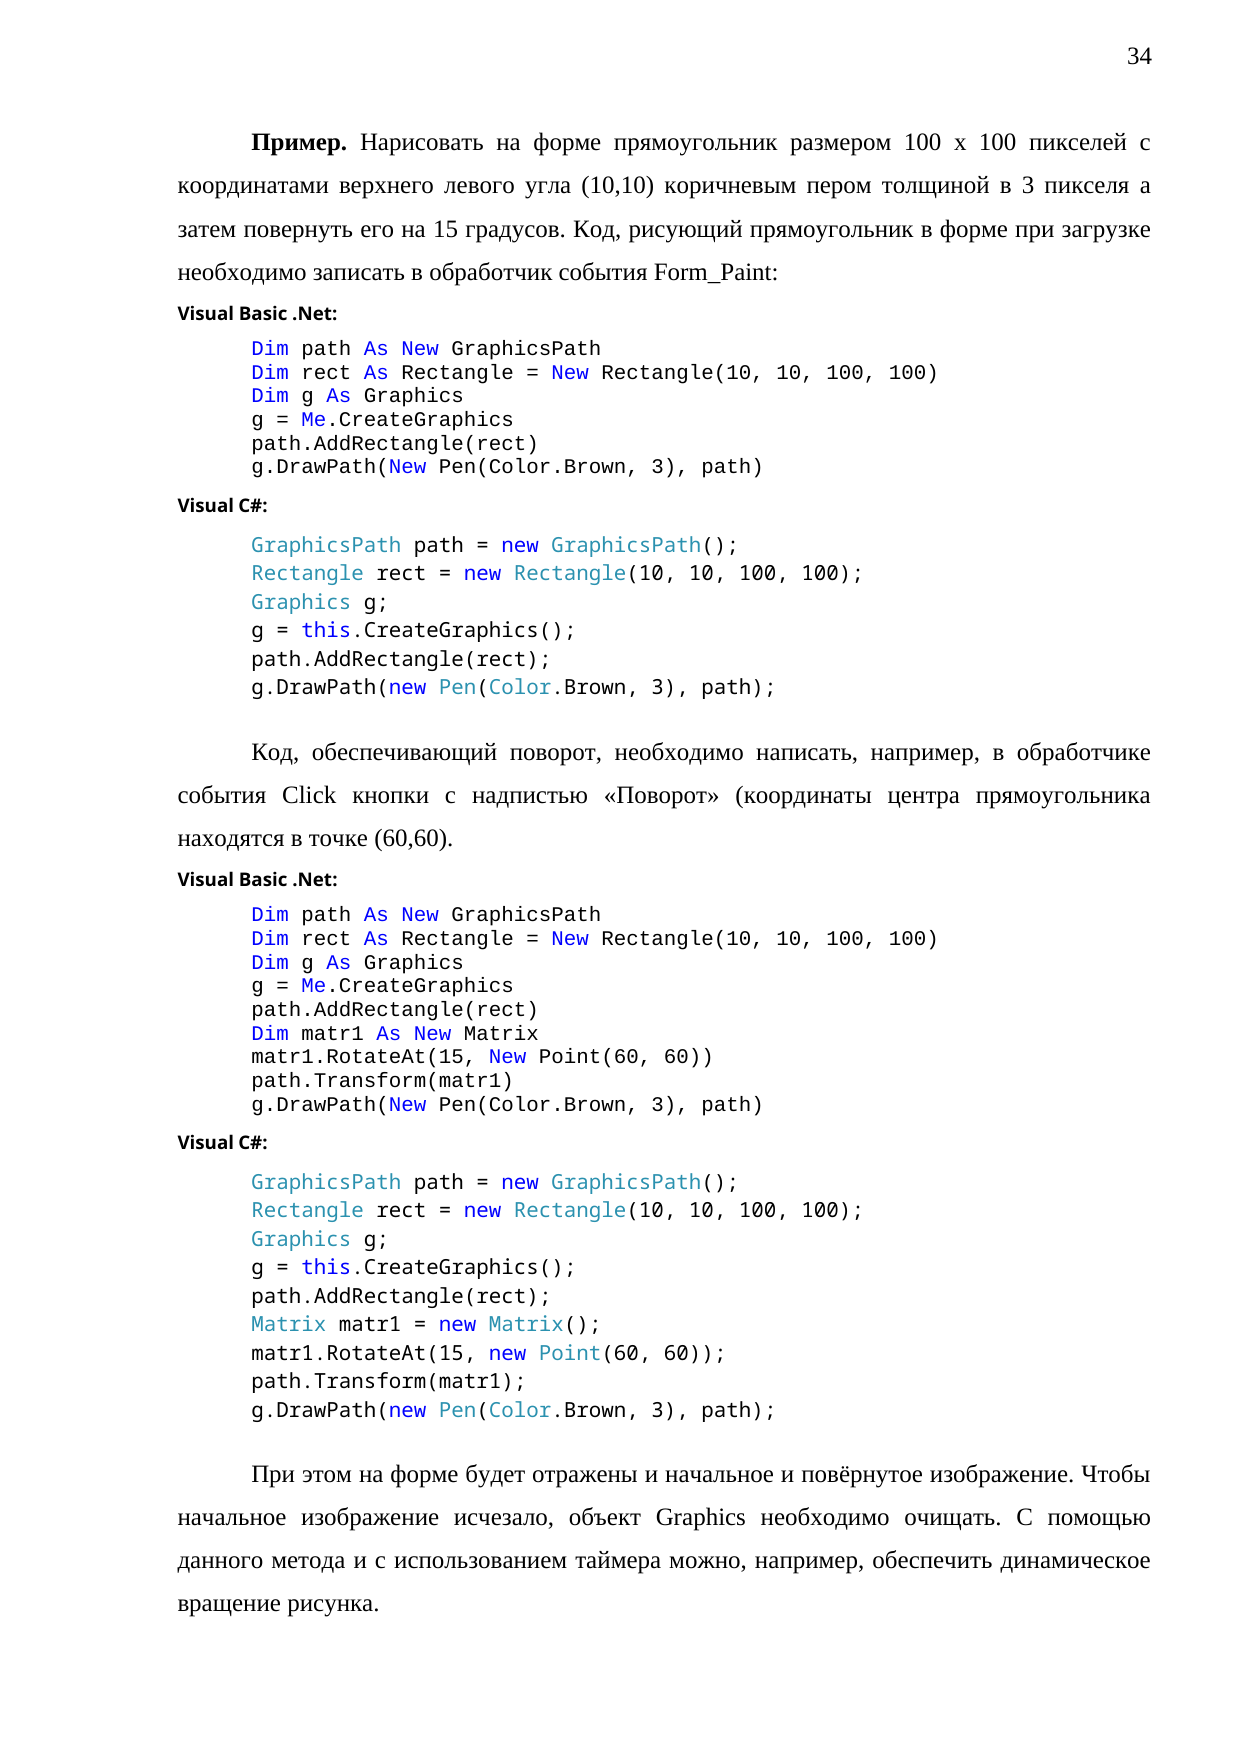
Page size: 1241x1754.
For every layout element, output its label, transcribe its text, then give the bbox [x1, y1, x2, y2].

text g.DrawPath(new Pen(Color.Brown, 3), path); [177, 1395, 1152, 1423]
text path.AddRectangle(rect); [177, 1281, 1152, 1309]
text Visual Basic .Net: [177, 866, 1152, 892]
text path.Transform(matr1); [177, 1366, 1152, 1395]
text Matrix matr1 = new Matrix(); [177, 1309, 1152, 1338]
text path.AddRectangle(rect) [177, 999, 1152, 1023]
text matr1.RotateAt(15, New Point(60, 60)) [177, 1046, 1152, 1070]
text Dim g As Graphics [177, 386, 1152, 409]
text Dim rect As Rectangle = New Rectangle(10, 10, 100, 100) [177, 362, 1152, 386]
text g.DrawPath(new Pen(Color.Brown, 3), path); [177, 672, 1152, 701]
text path.AddRectangle(rect); [177, 644, 1152, 672]
text GraphicsPath path = new GraphicsPath(); [177, 1167, 1152, 1196]
text Код, обеспечивающий поворот, необходимо написать, например, в обработчике события Click кнопки с надпистью «Поворот» (координаты центра прямоугольника находятся в точке (60,60). [177, 737, 1152, 852]
text Rectangle rect = new Rectangle(10, 10, 100, 100); [177, 558, 1152, 587]
text path.Transform(matr1) [177, 1070, 1152, 1093]
text g.DrawPath(New Pen(Color.Brown, 3), path) [177, 1093, 1152, 1117]
text Dim matr1 As New Matrix [177, 1023, 1152, 1046]
text g = this.CreateGraphics(); [177, 1252, 1152, 1281]
text g = Me.CreateGraphics [177, 975, 1152, 999]
text path.AddRectangle(rect) [177, 433, 1152, 456]
text g = Me.CreateGraphics [177, 409, 1152, 433]
text Visual C#: [177, 1129, 1152, 1154]
text При этом на форме будет отражены и начальное и повёрнутое изображение. Чтобы начальное изображение исчезало, объект Graphics необходимо очищать. С помощью данного метода и с использованием таймера можно, например, обеспечить динамическое вращение рисунка. [177, 1459, 1152, 1617]
text matr1.RotateAt(15, new Point(60, 60)); [177, 1338, 1152, 1366]
text Visual C#: [177, 492, 1152, 517]
text g = this.CreateGraphics(); [177, 615, 1152, 644]
text Graphics g; [177, 587, 1152, 615]
text Visual Basic .Net: [177, 300, 1152, 326]
text Dim path As New GraphicsPath [177, 338, 1152, 362]
text g.DrawPath(New Pen(Color.Brown, 3), path) [177, 456, 1152, 480]
text Dim g As Graphics [177, 952, 1152, 975]
text Dim path As New GraphicsPath [177, 904, 1152, 928]
text Rectangle rect = new Rectangle(10, 10, 100, 100); [177, 1196, 1152, 1224]
text Пример. Нарисовать на форме прямоугольник размером 100 х 100 пикселей с координатами верхнего левого угла (10,10) коричневым пером толщиной в 3 пикселя а затем повернуть его на 15 градусов. Код, рисующий прямоугольник в форме при загрузке необходимо записать в обработчик события Form_Paint: [177, 127, 1152, 286]
text Dim rect As Rectangle = New Rectangle(10, 10, 100, 100) [177, 928, 1152, 952]
text Graphics g; [177, 1224, 1152, 1252]
text GraphicsPath path = new GraphicsPath(); [177, 530, 1152, 558]
